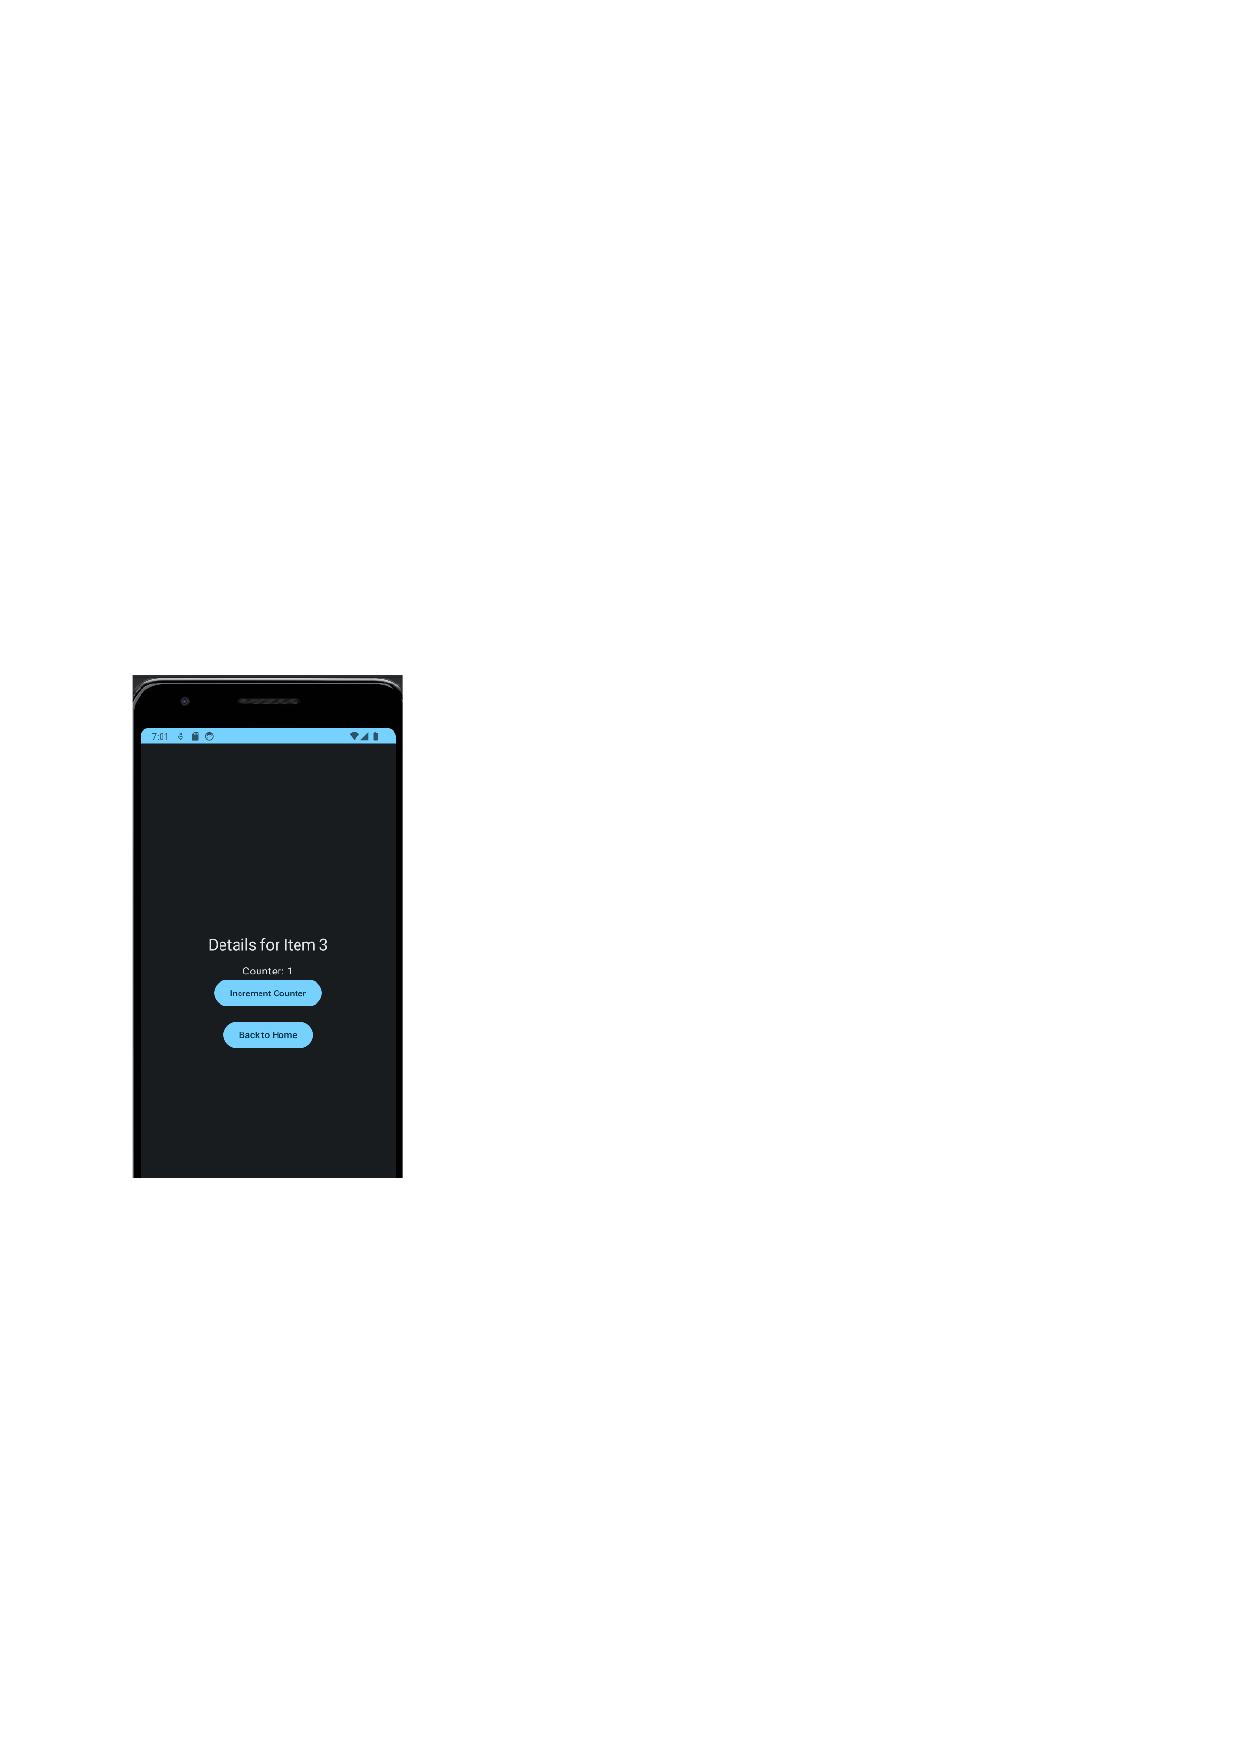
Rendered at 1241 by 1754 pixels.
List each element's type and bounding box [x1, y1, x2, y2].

picture [132, 675, 403, 1178]
